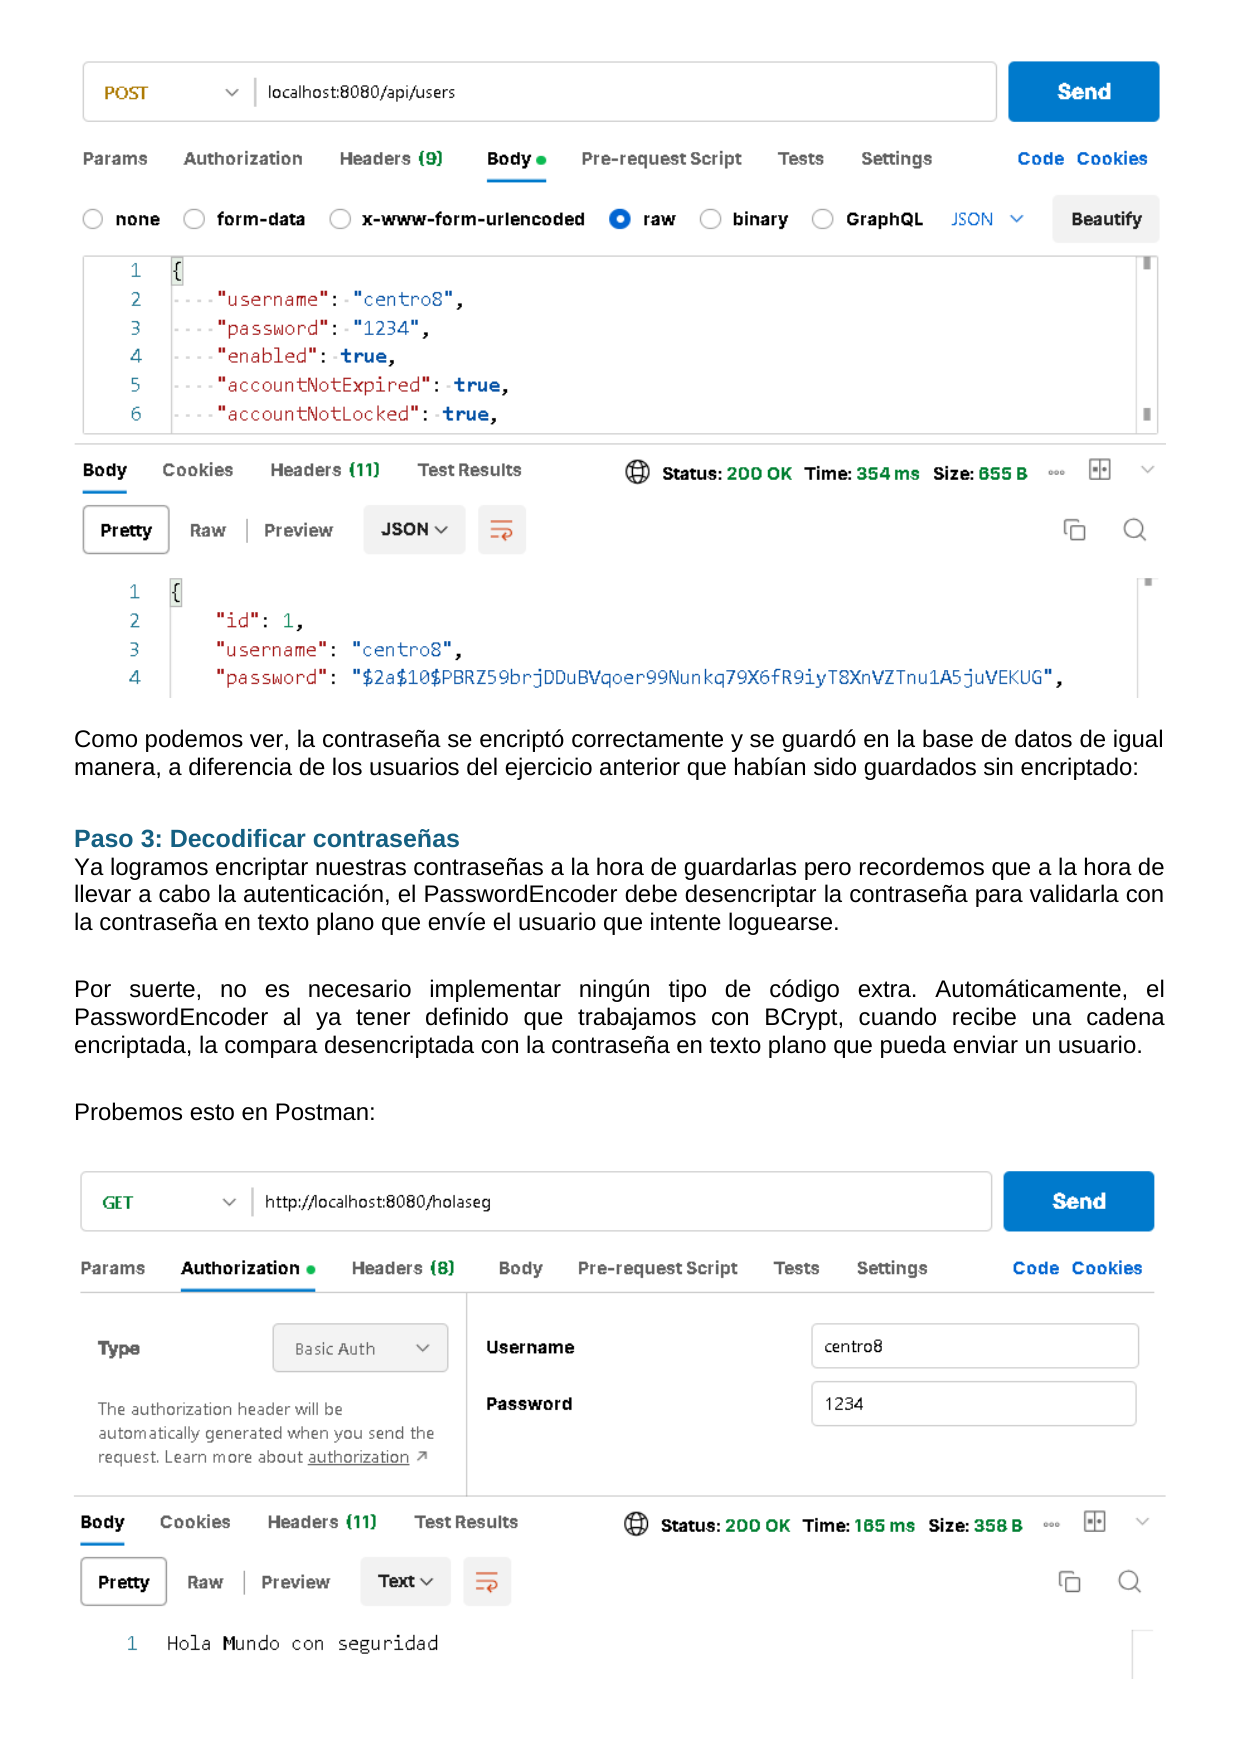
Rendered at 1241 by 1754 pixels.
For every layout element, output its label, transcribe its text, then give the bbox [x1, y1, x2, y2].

text Como podemos ver, la contraseña se encriptó correctamente y se guardó en la base de datos de igual manera, a diferencia de los usuarios del ejercicio anterior que habían sido guardados sin encriptado: [74, 725, 1167, 780]
text Por suerte, no es necesario implementar ningún tipo de código extra. Automáticamente, el PasswordEncoder al ya tener definido que trabajamos con BCrypt, cuando recibe una cadena encriptada, la compara desencriptada con la contraseña en texto plano que pueda enviar un usuario. [74, 975, 1167, 1058]
picture [74, 59, 1166, 698]
picture [73, 1165, 1167, 1679]
text Probemos esto en Postman: [74, 1098, 1167, 1126]
text Ya logramos encriptar nuestras contraseñas a la hora de guardarlas pero recordemos que a la hora de llevar a cabo la autenticación, el PasswordEncoder debe desencriptar la contraseña para validarla con la contraseña en texto plano que envíe el usuario que intente loguearse. [74, 852, 1167, 935]
text Paso 3: Decodificar contraseñas [74, 820, 1167, 852]
